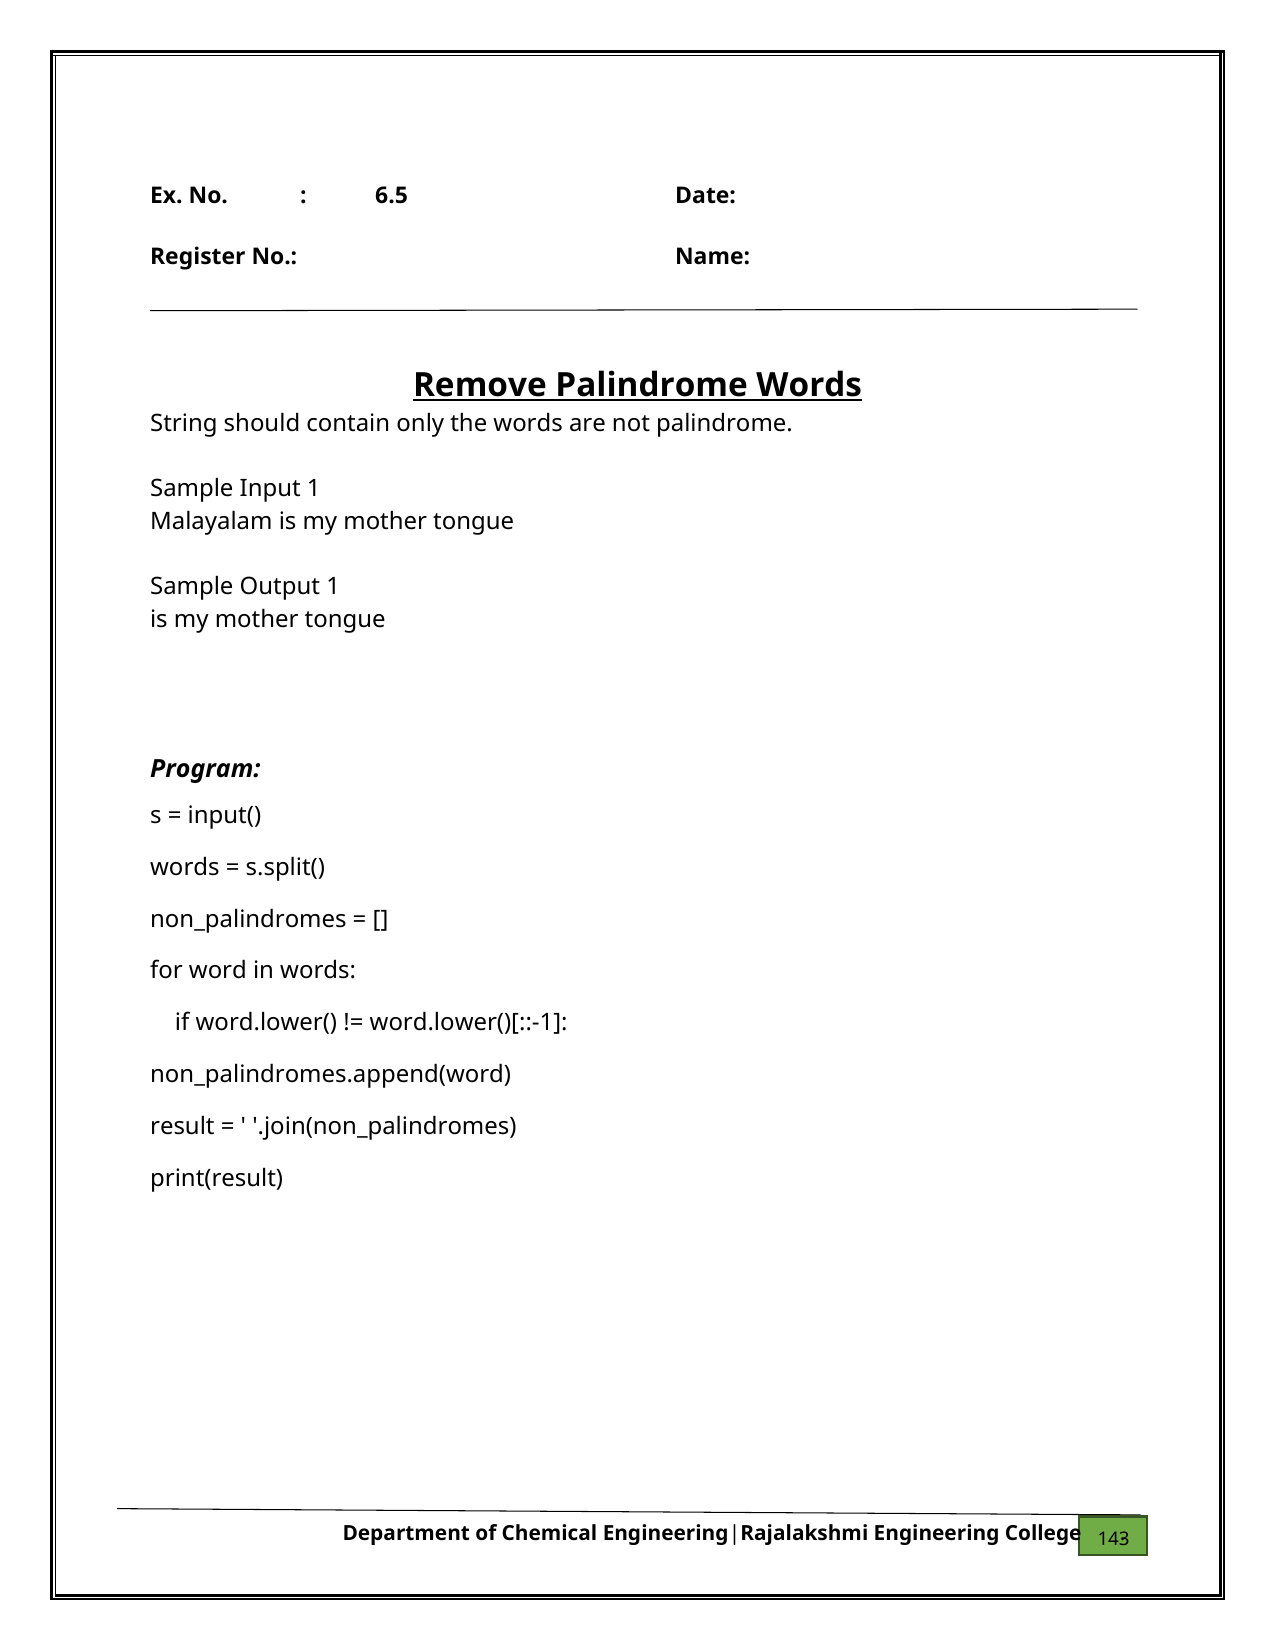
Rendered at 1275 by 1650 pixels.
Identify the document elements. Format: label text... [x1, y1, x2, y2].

text Remove Palindrome Words [150, 360, 1125, 406]
text print(result) [150, 1161, 1125, 1193]
text non_palindromes.append(word) [150, 1057, 1125, 1090]
text words = s.split() [150, 849, 1125, 882]
text is my mother tongue [150, 601, 1125, 634]
text Malayalam is my mother tongue [150, 504, 1125, 536]
text for word in words: [150, 953, 1125, 986]
text Program: [150, 751, 1125, 785]
text non_palindromes = [] [150, 901, 1125, 934]
text Register No.: Name: [150, 239, 1125, 271]
text result = ' '.join(non_palindromes) [150, 1109, 1125, 1142]
text Sample Input 1 [150, 471, 1125, 504]
text Ex. No. : 6.5 Date: [150, 179, 1125, 210]
text String should contain only the words are not palindrome. [150, 406, 1125, 438]
text s = input() [150, 798, 1125, 830]
text Sample Output 1 [150, 569, 1125, 601]
text if word.lower() != word.lower()[::-1]: [150, 1005, 1125, 1038]
